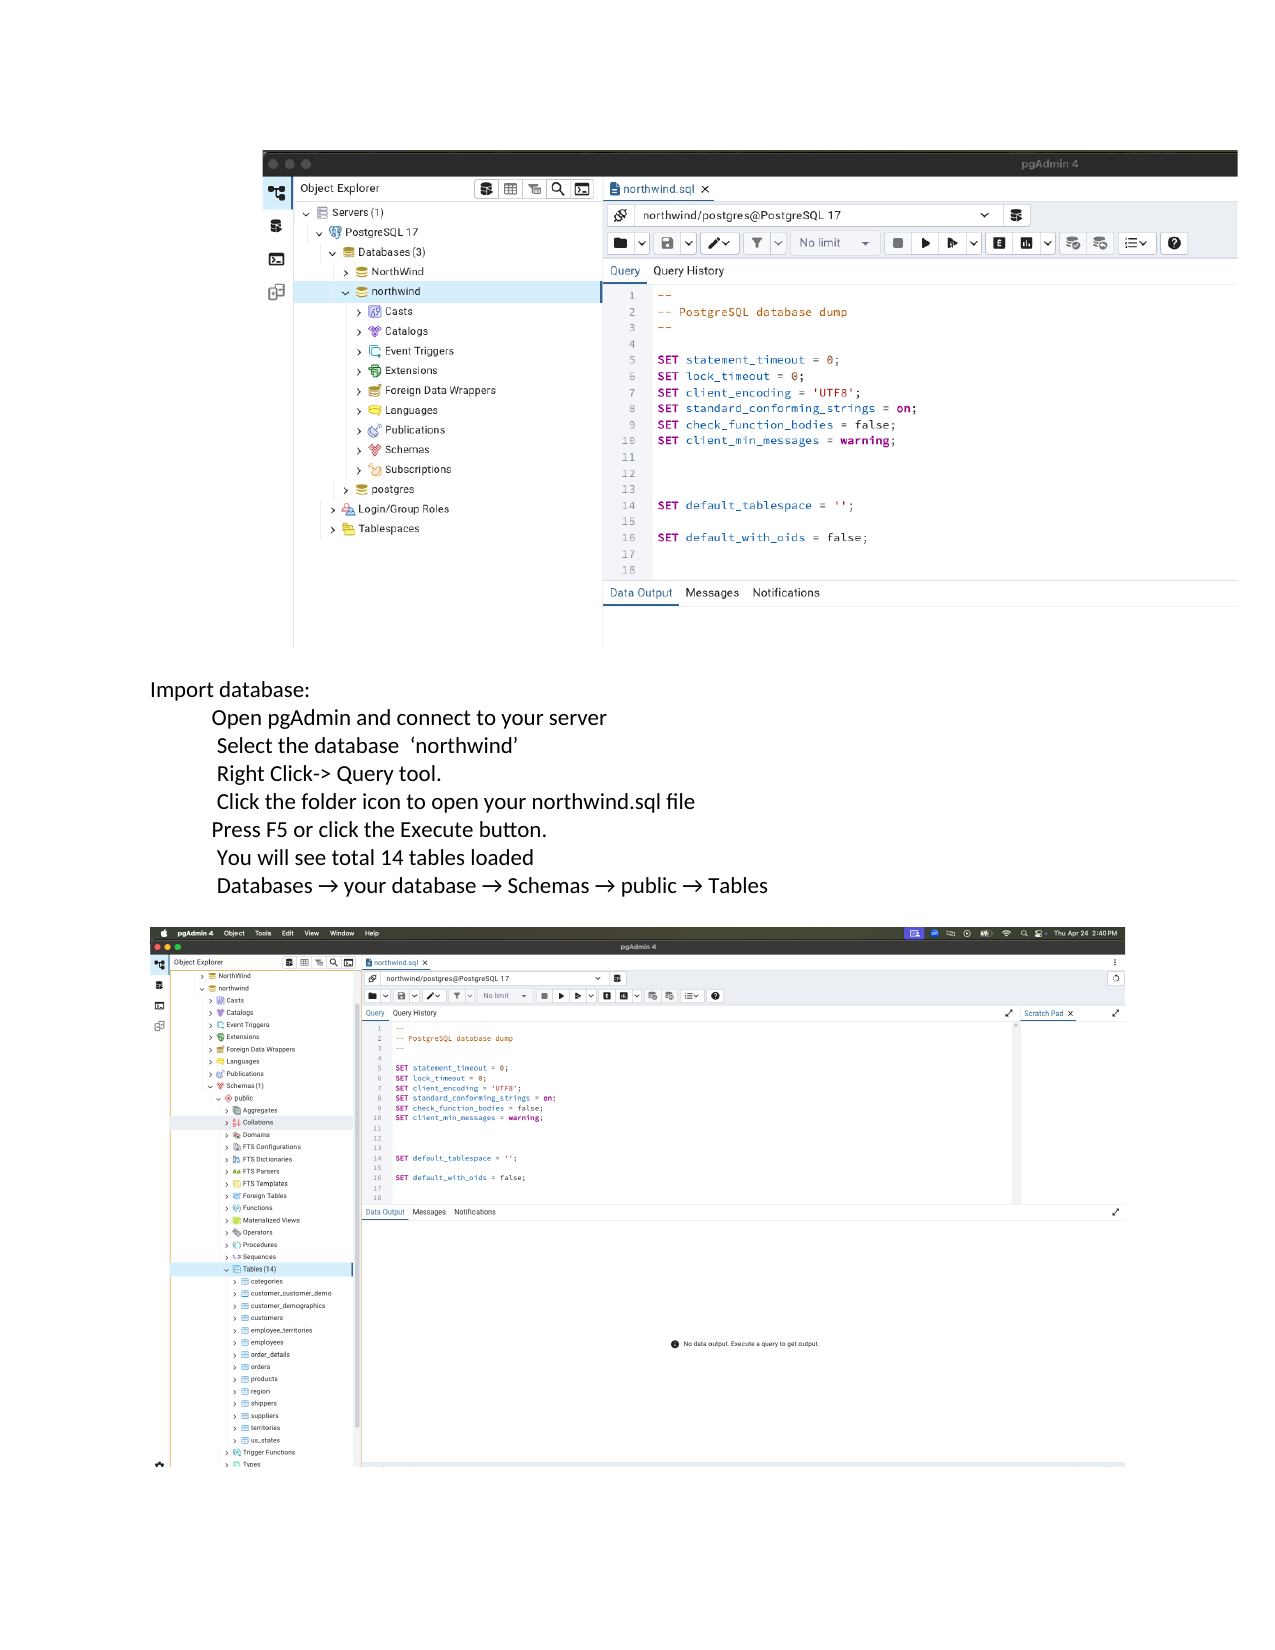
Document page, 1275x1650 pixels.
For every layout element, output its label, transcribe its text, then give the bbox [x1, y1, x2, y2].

text Click the folder icon to open your northwind.sql file [206, 787, 1125, 816]
text Import database: [150, 675, 1125, 703]
text Databases → your database → Schemas → public → Tables [206, 872, 1125, 899]
text Open pgAdmin and connect to your server [206, 703, 1125, 731]
picture [150, 927, 1125, 1467]
text You will see total 14 tables loaded [206, 843, 1125, 872]
text Select the database ‘northwind’ [206, 731, 1125, 759]
text Press F5 or click the Execute button. [206, 816, 1125, 843]
text Right Click-> Query tool. [206, 759, 1125, 787]
picture [262, 150, 1238, 648]
